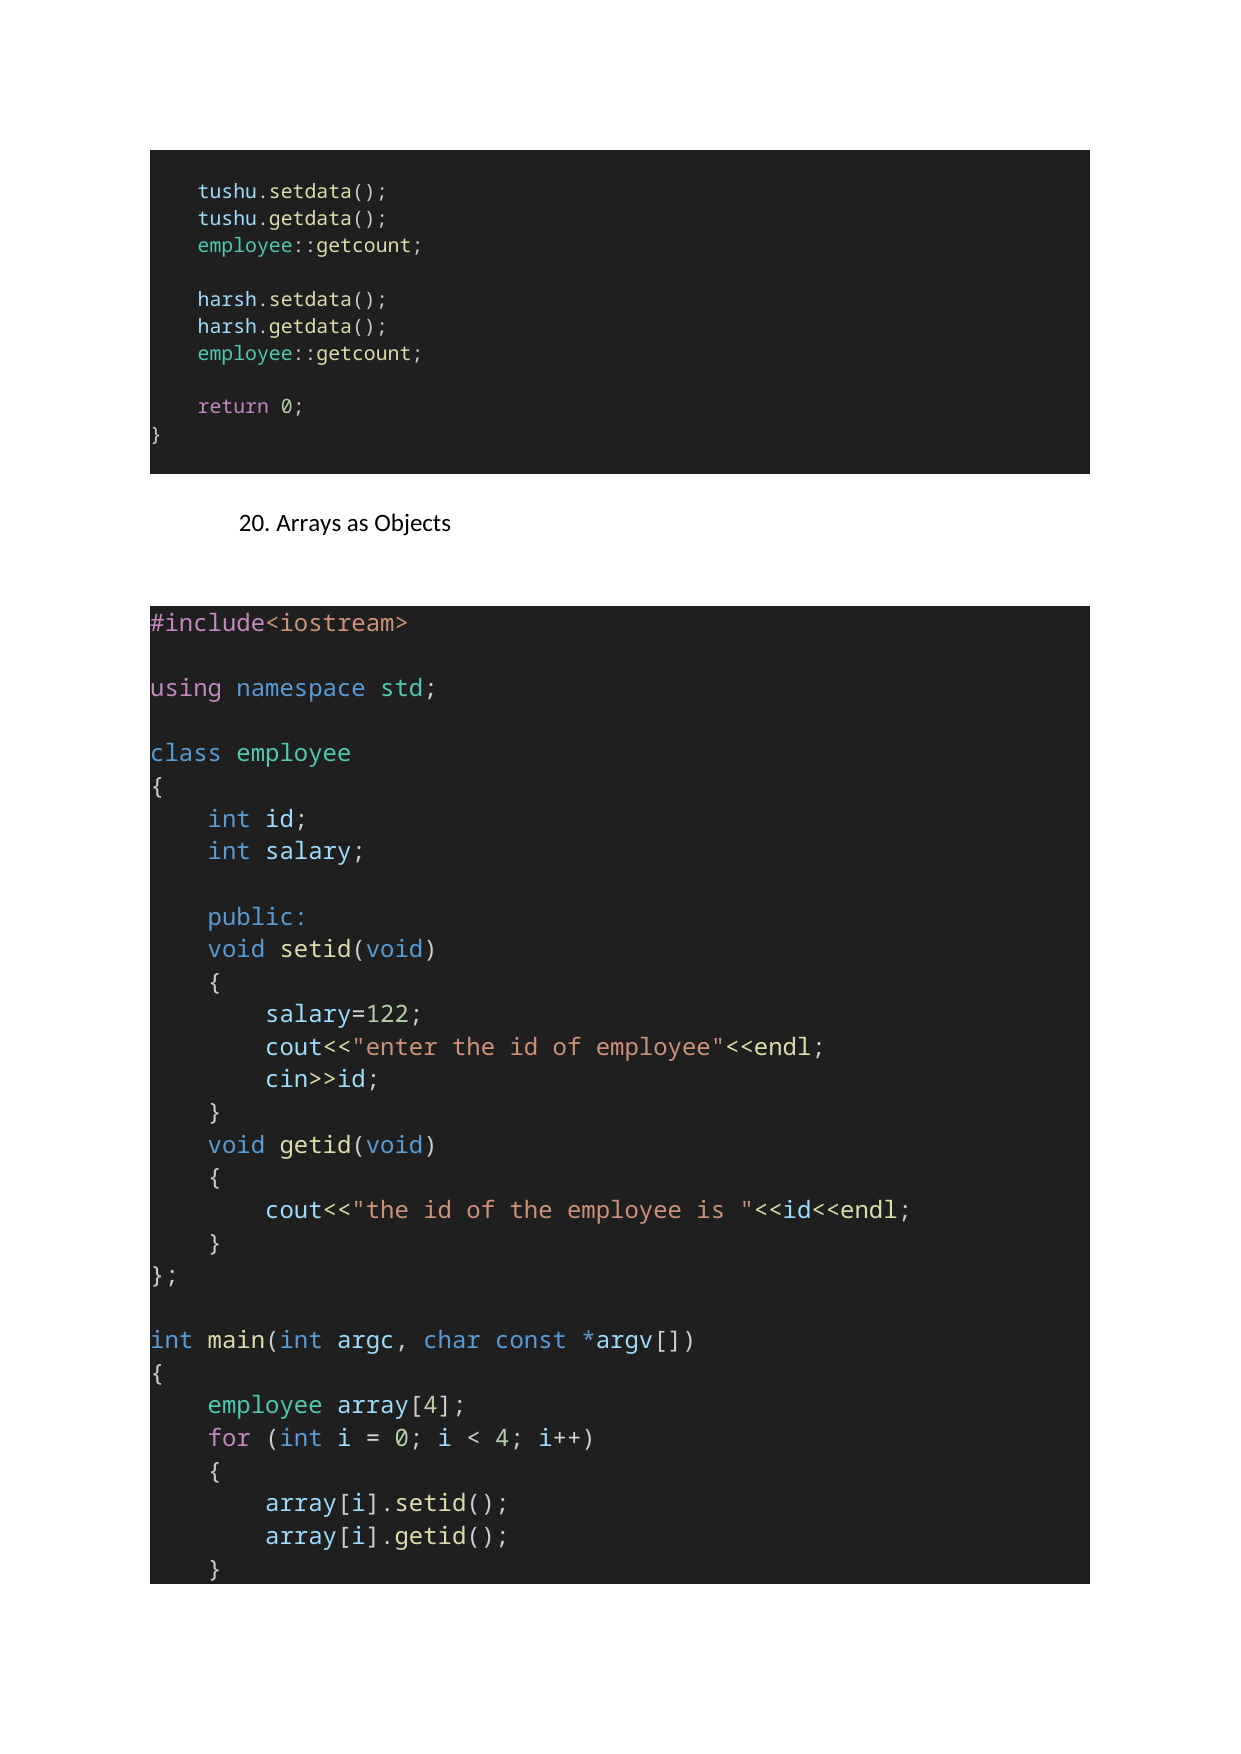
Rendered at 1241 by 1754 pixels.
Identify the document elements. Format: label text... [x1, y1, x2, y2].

text harsh.getdata(); [150, 312, 1090, 339]
text tushu.getdata(); [150, 204, 1090, 231]
text employee::getcount; [150, 339, 1090, 366]
text { [150, 769, 1090, 801]
text for (int i = 0; i < 4; i++) [150, 1421, 1090, 1453]
text array[i].setid(); [150, 1486, 1090, 1519]
text tushu.setdata(); [150, 177, 1090, 204]
text { [150, 1160, 1090, 1193]
text void setid(void) [150, 932, 1090, 964]
text salary=122; [150, 997, 1090, 1030]
text using namespace std; [150, 671, 1090, 704]
text public: [150, 899, 1090, 932]
text class employee [150, 736, 1090, 769]
text cout<<"the id of the employee is "<<id<<endl; [150, 1193, 1090, 1225]
text int main(int argc, char const *argv[]) [150, 1323, 1090, 1356]
text employee array[4]; [150, 1388, 1090, 1421]
text int salary; [150, 834, 1090, 867]
text } [150, 420, 1090, 447]
text #include<iostream> [150, 606, 1090, 638]
text cin>>id; [150, 1062, 1090, 1095]
text { [150, 1453, 1090, 1486]
list Arrays as Objects [239, 507, 1090, 537]
text harsh.setdata(); [150, 285, 1090, 312]
text return 0; [150, 393, 1090, 420]
text } [150, 1095, 1090, 1127]
text { [150, 1356, 1090, 1388]
text cout<<"enter the id of employee"<<endl; [150, 1030, 1090, 1062]
text employee::getcount; [150, 231, 1090, 258]
text }; [150, 1258, 1090, 1291]
text void getid(void) [150, 1127, 1090, 1160]
text { [150, 964, 1090, 997]
text array[i].getid(); [150, 1519, 1090, 1551]
text } [150, 1551, 1090, 1584]
text } [150, 1225, 1090, 1258]
text int id; [150, 801, 1090, 834]
